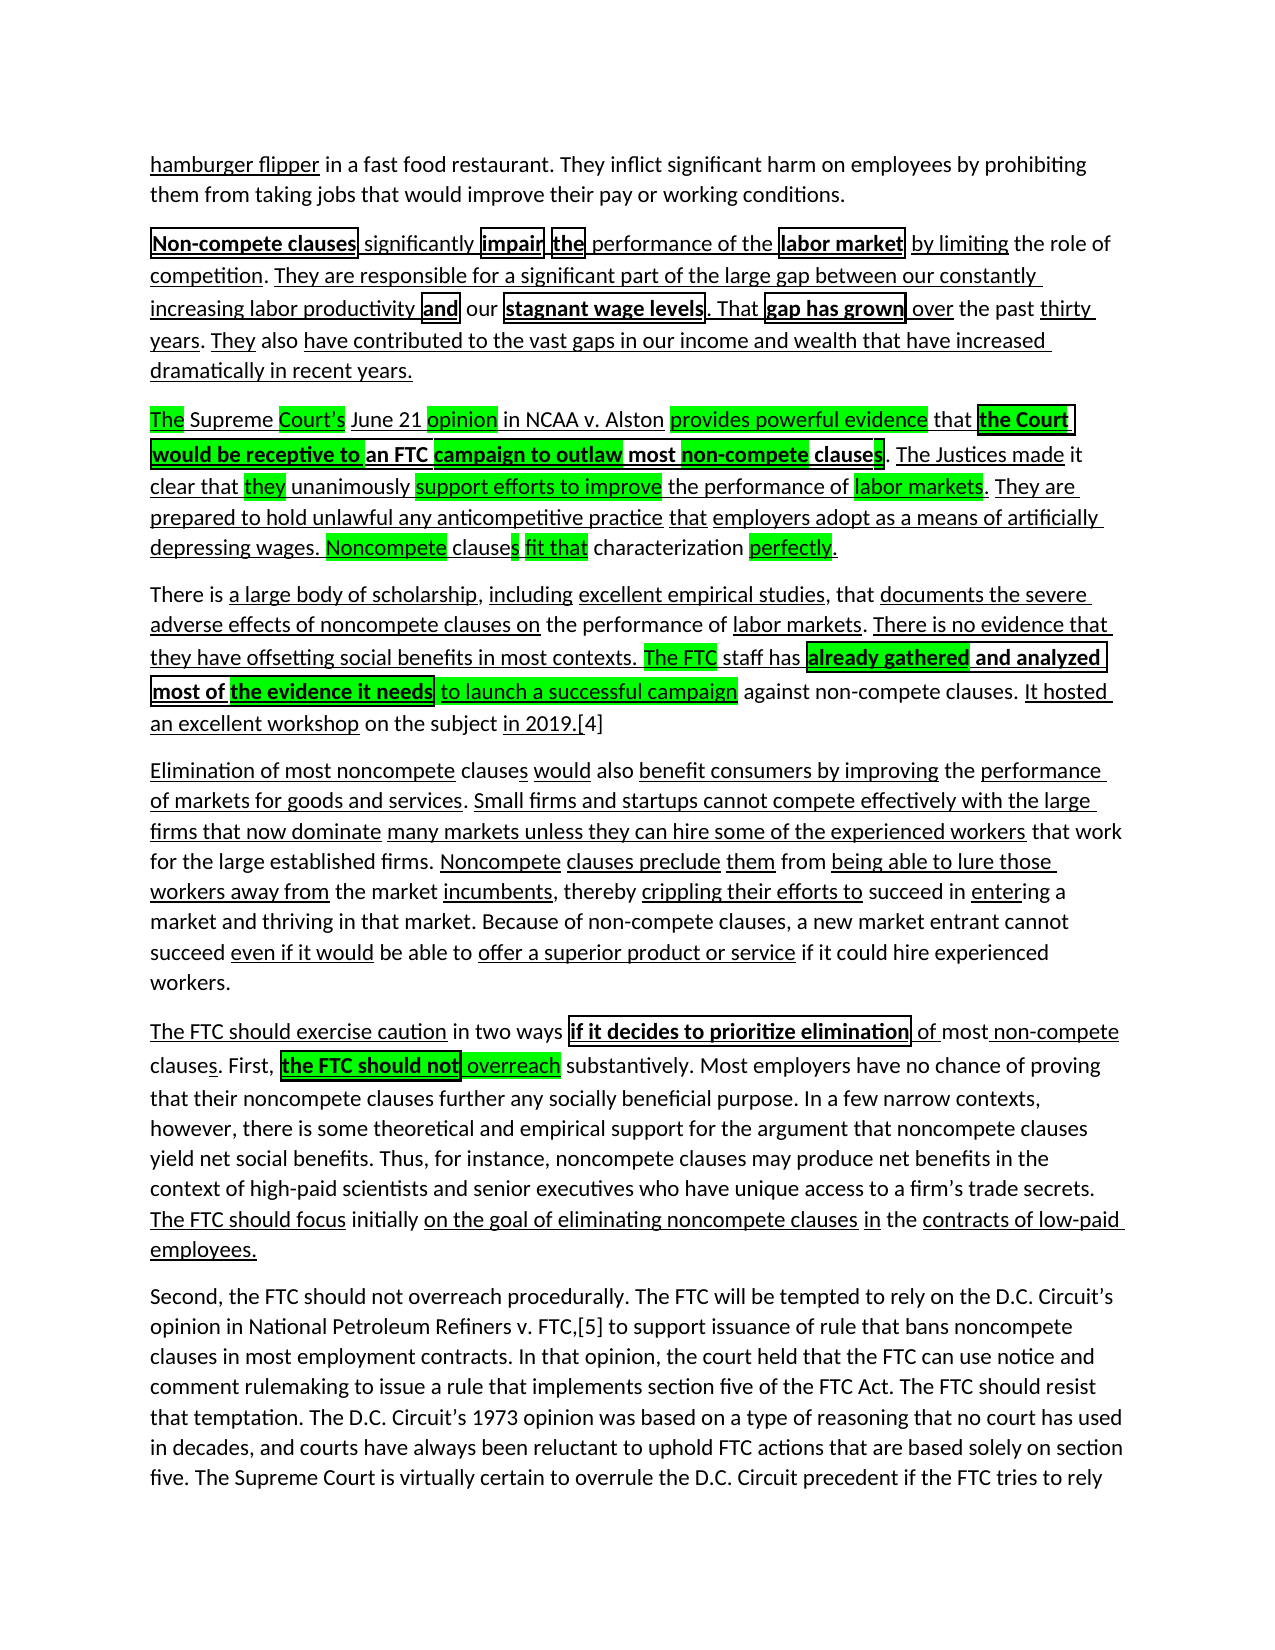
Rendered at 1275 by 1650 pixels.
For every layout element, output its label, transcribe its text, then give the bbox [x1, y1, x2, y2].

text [150, 150, 1125, 208]
text There is a large body of scholarship, including excellent empirical studies, that documents the severe adverse effects of noncompete clauses on the performance of labor markets. There is no evidence that they have offsetting social benefits in most contexts. The FTC staff has already gathered and analyzed most of the evidence it needs to launch a successful campaign against non-compete clauses. It hosted an excellent workshop on the subject in 2019.[4] [150, 580, 1125, 738]
text Non-compete clauses significantly impair the performance of the labor market by limiting the role of competition. They are responsible for a significant part of the large gap between our constantly increasing labor productivity and our stagnant wage levels. That gap has grown over the past thirty years. They also have contributed to the vast gaps in our income and wealth that have increased dramatically in recent years. [150, 227, 1125, 384]
text The FTC should exercise caution in two ways if it decides to prioritize elimination of most non-compete clauses. First, the FTC should not overreach substantively. Most employers have no chance of proving that their noncompete clauses further any socially beneficial purpose. In a few narrow contexts, however, there is some theoretical and empirical support for the argument that noncompete clauses yield net social benefits. Thus, for instance, noncompete clauses may produce net benefits in the context of high-paid scientists and senior executives who have unique access to a firm’s trade secrets. The FTC should focus initially on the goal of eliminating noncompete clauses in the contracts of low-paid employees. [150, 1015, 1125, 1263]
text Elimination of most noncompete clauses would also benefit consumers by improving the performance of markets for goods and services. Small firms and startups cannot compete effectively with the large firms that now dominate many markets unless they can hire some of the experienced workers that work for the large established firms. Noncompete clauses preclude them from being able to lure those workers away from the market incumbents, thereby crippling their efforts to succeed in entering a market and thriving in that market. Because of non-compete clauses, a new market entrant cannot succeed even if it would be able to offer a superior product or service if it could hire experienced workers. [150, 756, 1125, 996]
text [150, 1282, 1125, 1491]
text The Supreme Court’s June 21 opinion in NCAA v. Alston provides powerful evidence that the Court would be receptive to an FTC campaign to outlaw most non-compete clauses. The Justices made it clear that they unanimously support efforts to improve the performance of labor markets. They are prepared to hold unlawful any anticompetitive practice that employers adopt as a means of artificially depressing wages. Noncompete clauses fit that characterization perfectly. [150, 403, 1125, 561]
